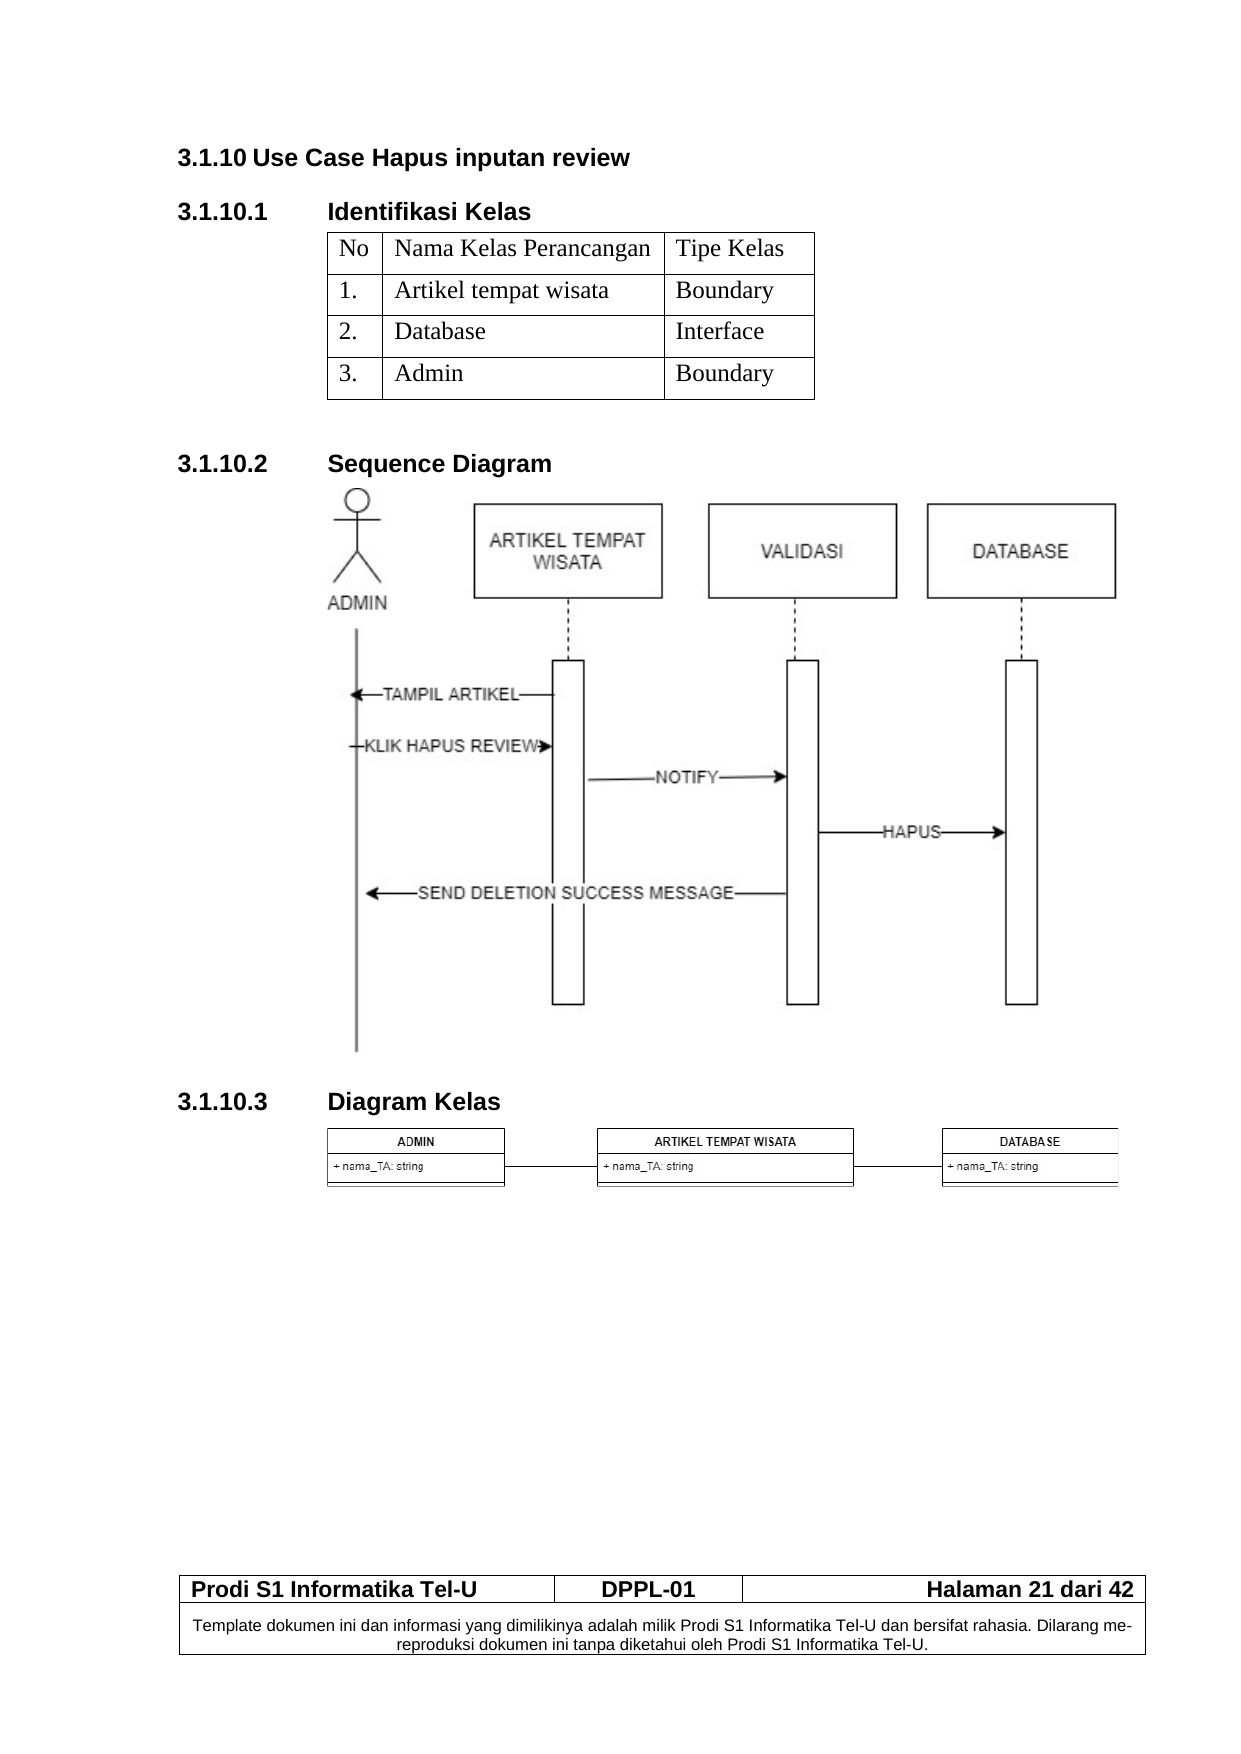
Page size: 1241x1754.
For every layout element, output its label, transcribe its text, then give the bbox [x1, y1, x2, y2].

picture [327, 488, 1118, 1054]
subtitle Sequence Diagram [177, 449, 1122, 478]
subtitle Identifikasi Kelas [177, 197, 1122, 226]
table_cell Admin [383, 358, 664, 399]
table_cell 1. [328, 275, 382, 315]
subtitle Use Case Hapus inputan review [177, 143, 1122, 172]
table_cell Artikel tempat wisata [383, 275, 664, 315]
picture [327, 1128, 1119, 1187]
subtitle Diagram Kelas [177, 1087, 1122, 1115]
table_cell Boundary [665, 275, 814, 315]
table_header Tipe Kelas [665, 233, 814, 274]
table_cell Interface [665, 316, 814, 357]
table_cell 2. [328, 316, 382, 357]
table_header Nama Kelas Perancangan [383, 233, 664, 274]
table_header No [328, 233, 382, 274]
table_cell 3. [328, 358, 382, 399]
table_cell Database [383, 316, 664, 357]
table_cell Boundary [665, 358, 814, 399]
